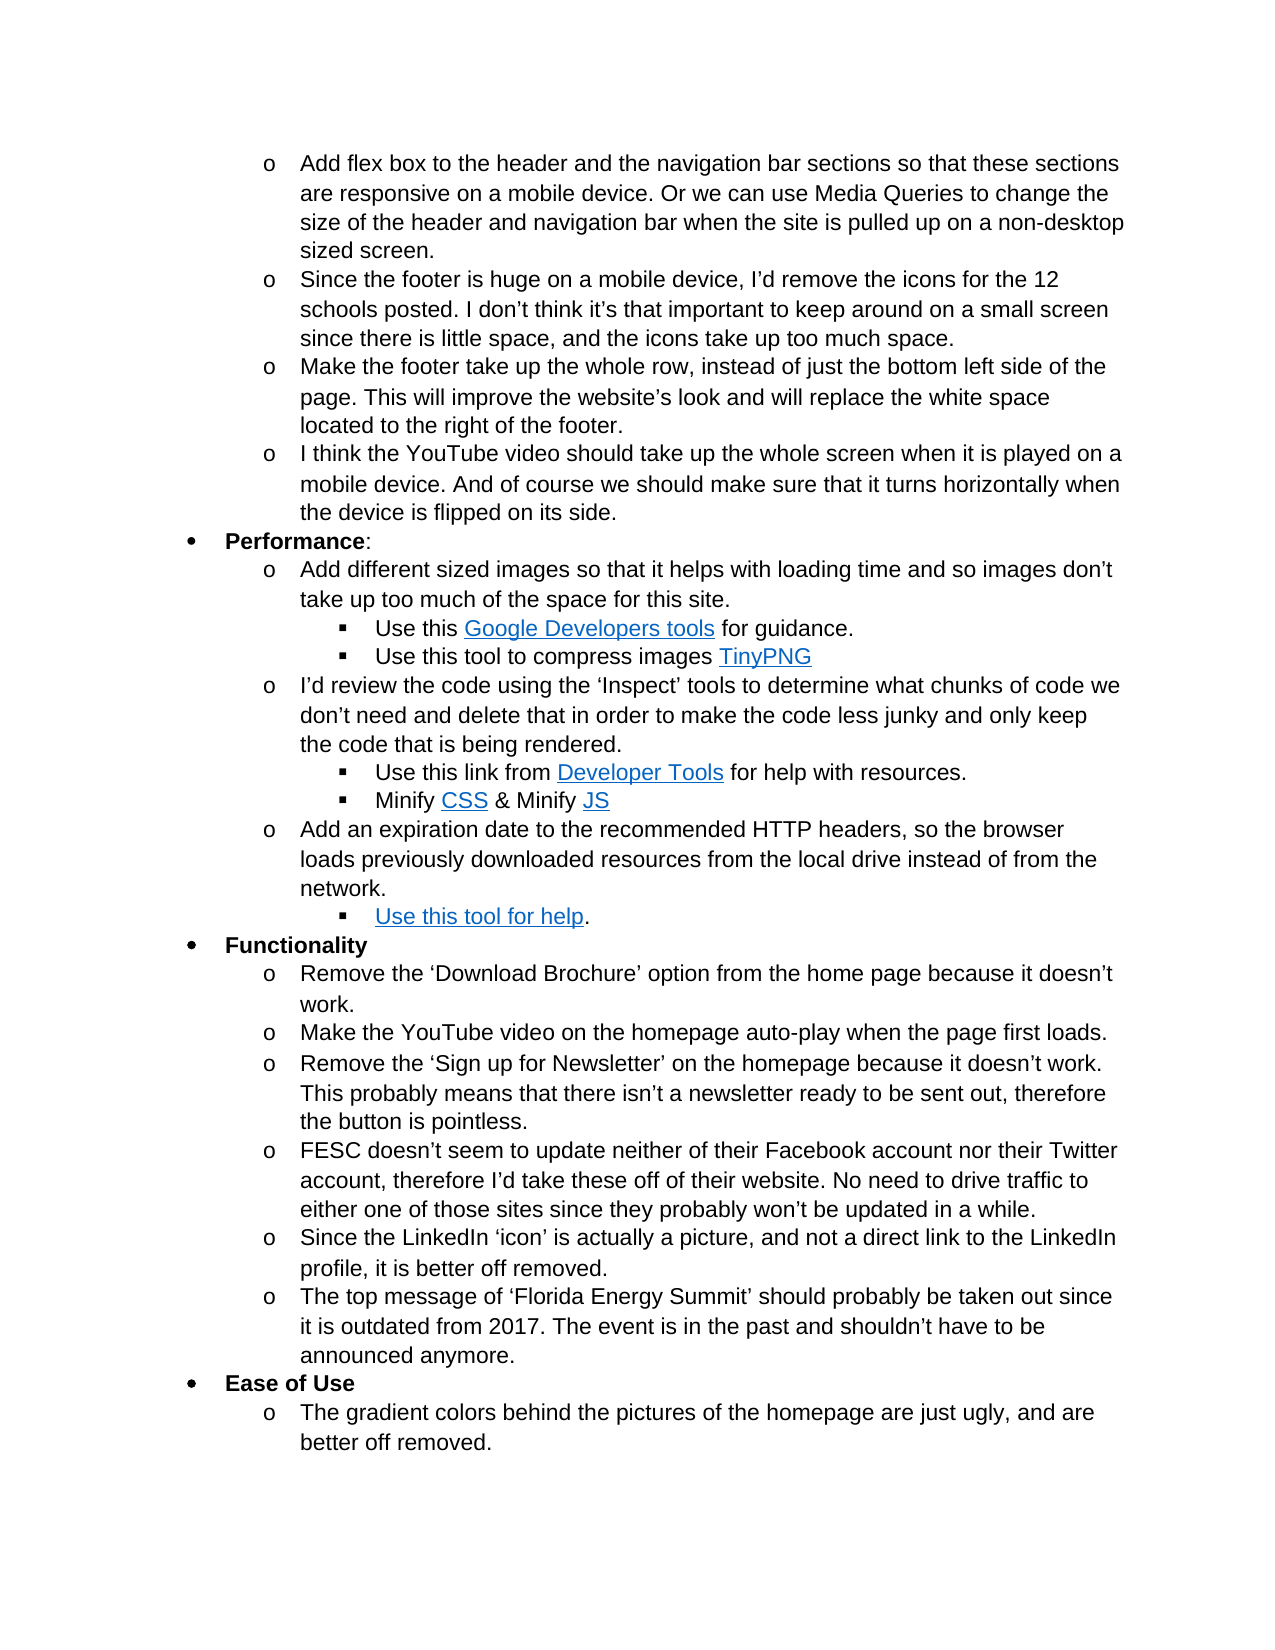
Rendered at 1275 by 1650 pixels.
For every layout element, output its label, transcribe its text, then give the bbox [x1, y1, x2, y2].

list I think the YouTube video should take up the whole screen when it is played on a mobile device. And of course we should make sure that it turns horizontally when the device is flipped on its side. [262, 440, 1125, 526]
list Use this Google Developers tools for guidance. [337, 615, 1125, 641]
list The top message of ‘Florida Energy Summit’ should probably be taken out since it is outdated from 2017. The event is in the past and shouldn’t have to be announced anymore. [262, 1283, 1125, 1368]
list Remove the ‘Download Brochure’ option from the home page because it doesn’t work. [262, 960, 1125, 1017]
list Make the footer take up the whole row, instead of just the bottom left side of the page. This will improve the website’s look and will replace the white space located to the right of the footer. [262, 353, 1125, 438]
list Use this tool to compress images TinyPNG [337, 643, 1125, 670]
list I’d review the code using the ‘Inspect’ tools to determine what chunks of code we don’t need and delete that in order to make the code less junky and only keep the code that is being rendered. [262, 672, 1125, 757]
list Ease of Use [187, 1370, 1125, 1397]
list Use this tool for help. [337, 903, 1125, 929]
list Minify CSS & Minify JS [337, 787, 1125, 814]
list Remove the ‘Sign up for Newsletter’ on the homepage because it doesn’t work. This probably means that there isn’t a newsletter ready to be sent out, therefore the button is pointless. [262, 1049, 1125, 1135]
list Since the LinkedIn ‘icon’ is actually a picture, and not a direct link to the LinkedIn profile, it is better off removed. [262, 1224, 1125, 1281]
list FESC doesn’t seem to update neither of their Facebook account nor their Twitter account, therefore I’d take these off of their website. No need to drive traffic to either one of those sites since they probably won’t be updated in a while. [262, 1137, 1125, 1222]
list Since the footer is huge on a mobile device, I’d remove the icons for the 12 schools posted. I don’t think it’s that important to keep around on a small screen since there is little space, and the icons take up too much space. [262, 266, 1125, 351]
list Add flex box to the header and the navigation bar sections so that these sections are responsive on a mobile device. Or we can use Media Queries to change the size of the header and navigation bar when the site is pulled up on a non-desktop sized screen. [262, 150, 1125, 264]
list Performance: [187, 528, 1125, 554]
list Add different sized images so that it helps with loading time and so images don’t take up too much of the space for this site. [262, 556, 1125, 613]
list Functionality [187, 932, 1125, 958]
list Use this link from Developer Tools for help with resources. [337, 759, 1125, 785]
list Add an expiration date to the recommended HTTP headers, so the browser loads previously downloaded resources from the local drive instead of from the network. [262, 816, 1125, 901]
list The gradient colors behind the pictures of the homepage are just ugly, and are better off removed. [262, 1399, 1125, 1455]
list Make the YouTube video on the homepage auto-play when the page first loads. [262, 1019, 1125, 1047]
